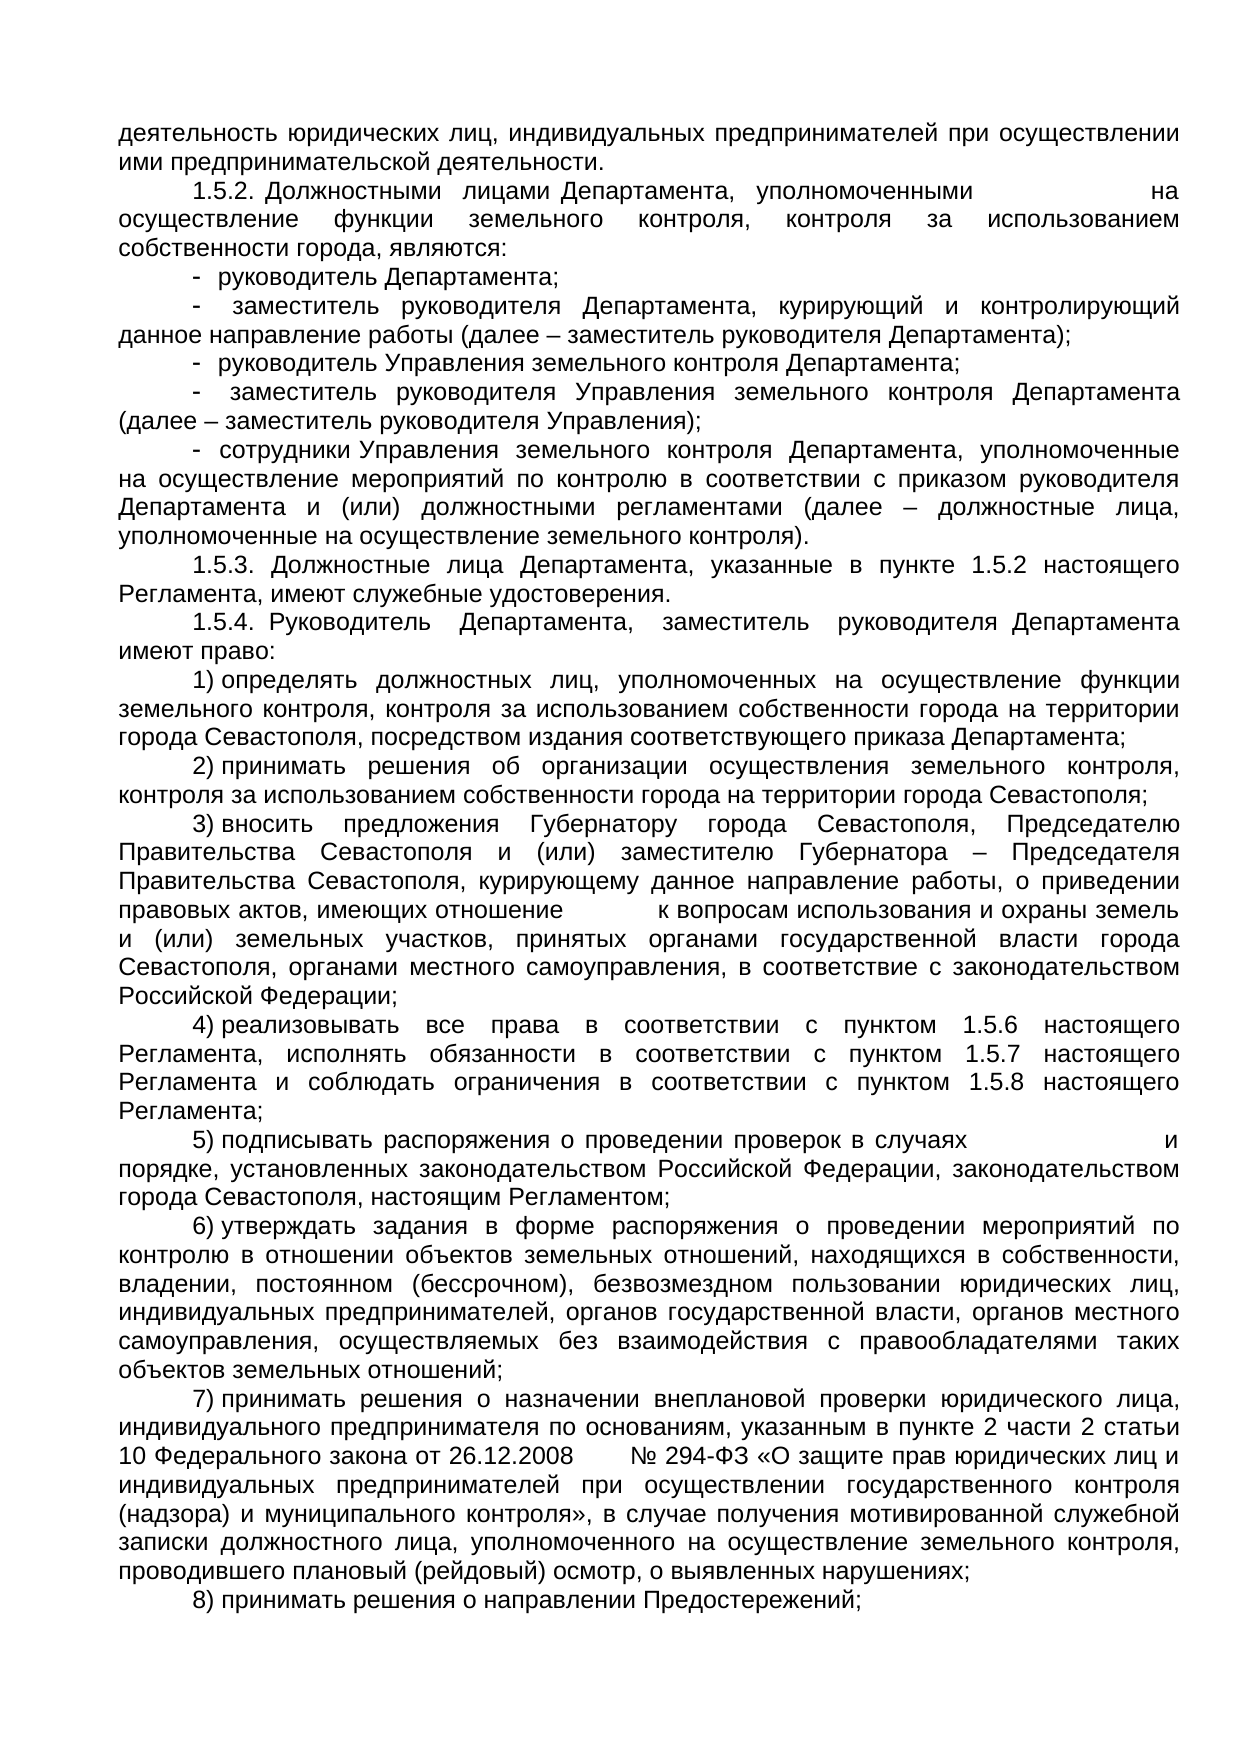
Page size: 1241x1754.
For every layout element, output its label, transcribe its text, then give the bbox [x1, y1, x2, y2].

list подписывать распоряжения о проведении проверок в случаях и порядке, установленных законодательством Российской Федерации, законодательством города Севастополя, настоящим Регламентом; [118, 1125, 1181, 1211]
list реализовывать все права в соответствии с пунктом 1.5.6 настоящего Регламента, исполнять обязанности в соответствии с пунктом 1.5.7 настоящего Регламента и соблюдать ограничения в соответствии с пунктом 1.5.8 настоящего Регламента; [118, 1010, 1181, 1125]
list принимать решения о направлении Предостережений; [118, 1585, 1181, 1614]
list определять должностных лиц, уполномоченных на осуществление функции земельного контроля, контроля за использованием собственности города на территории города Севастополя, посредством издания соответствующего приказа Департамента; [118, 665, 1181, 751]
list принимать решения об организации осуществления земельного контроля, контроля за использованием собственности города на территории города Севастополя; [118, 751, 1181, 809]
list сотрудники Управления земельного контроля Департамента, уполномоченные на осуществление мероприятий по контролю в соответствии с приказом руководителя Департамента и (или) должностными регламентами (далее – должностные лица, уполномоченные на осуществление земельного контроля). [118, 435, 1181, 550]
list принимать решения о назначении внеплановой проверки юридического лица, индивидуального предпринимателя по основаниям, указанным в пункте 2 части 2 статьи 10 Федерального закона от 26.12.2008 № 294-ФЗ «О защите прав юридических лиц и индивидуальных предпринимателей при осуществлении государственного контроля (надзора) и муниципального контроля», в случае получения мотивированной служебной записки должностного лица, уполномоченного на осуществление земельного контроля, проводившего плановый (рейдовый) осмотр, о выявленных нарушениях; [118, 1384, 1181, 1585]
text 1.5.3. Должностные лица Департамента, указанные в пункте 1.5.2 настоящего Регламента, имеют служебные удостоверения. [118, 550, 1181, 607]
list руководитель Управления земельного контроля Департамента; [118, 348, 1181, 377]
list заместитель руководителя Управления земельного контроля Департамента (далее – заместитель руководителя Управления); [118, 377, 1181, 435]
list руководитель Департамента; [118, 262, 1181, 291]
list утверждать задания в форме распоряжения о проведении мероприятий по контролю в отношении объектов земельных отношений, находящихся в собственности, владении, постоянном (бессрочном), безвозмездном пользовании юридических лиц, индивидуальных предпринимателей, органов государственной власти, органов местного самоуправления, осуществляемых без взаимодействия с правообладателями таких объектов земельных отношений; [118, 1211, 1181, 1384]
text 1.5.2. Должностными лицами Департамента, уполномоченными на осуществление функции земельного контроля, контроля за использованием собственности города, являются: [118, 176, 1181, 262]
list вносить предложения Губернатору города Севастополя, Председателю Правительства Севастополя и (или) заместителю Губернатора – Председателя Правительства Севастополя, курирующему данное направление работы, о приведении правовых актов, имеющих отношение к вопросам использования и охраны земель и (или) земельных участков, принятых органами государственной власти города Севастополя, органами местного самоуправления, в соответствие с законодательством Российской Федерации; [118, 809, 1181, 1010]
list заместитель руководителя Департамента, курирующий и контролирующий данное направление работы (далее – заместитель руководителя Департамента); [118, 291, 1181, 348]
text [118, 118, 1181, 176]
text 1.5.4. Руководитель Департамента, заместитель руководителя Департамента имеют право: [118, 607, 1181, 665]
